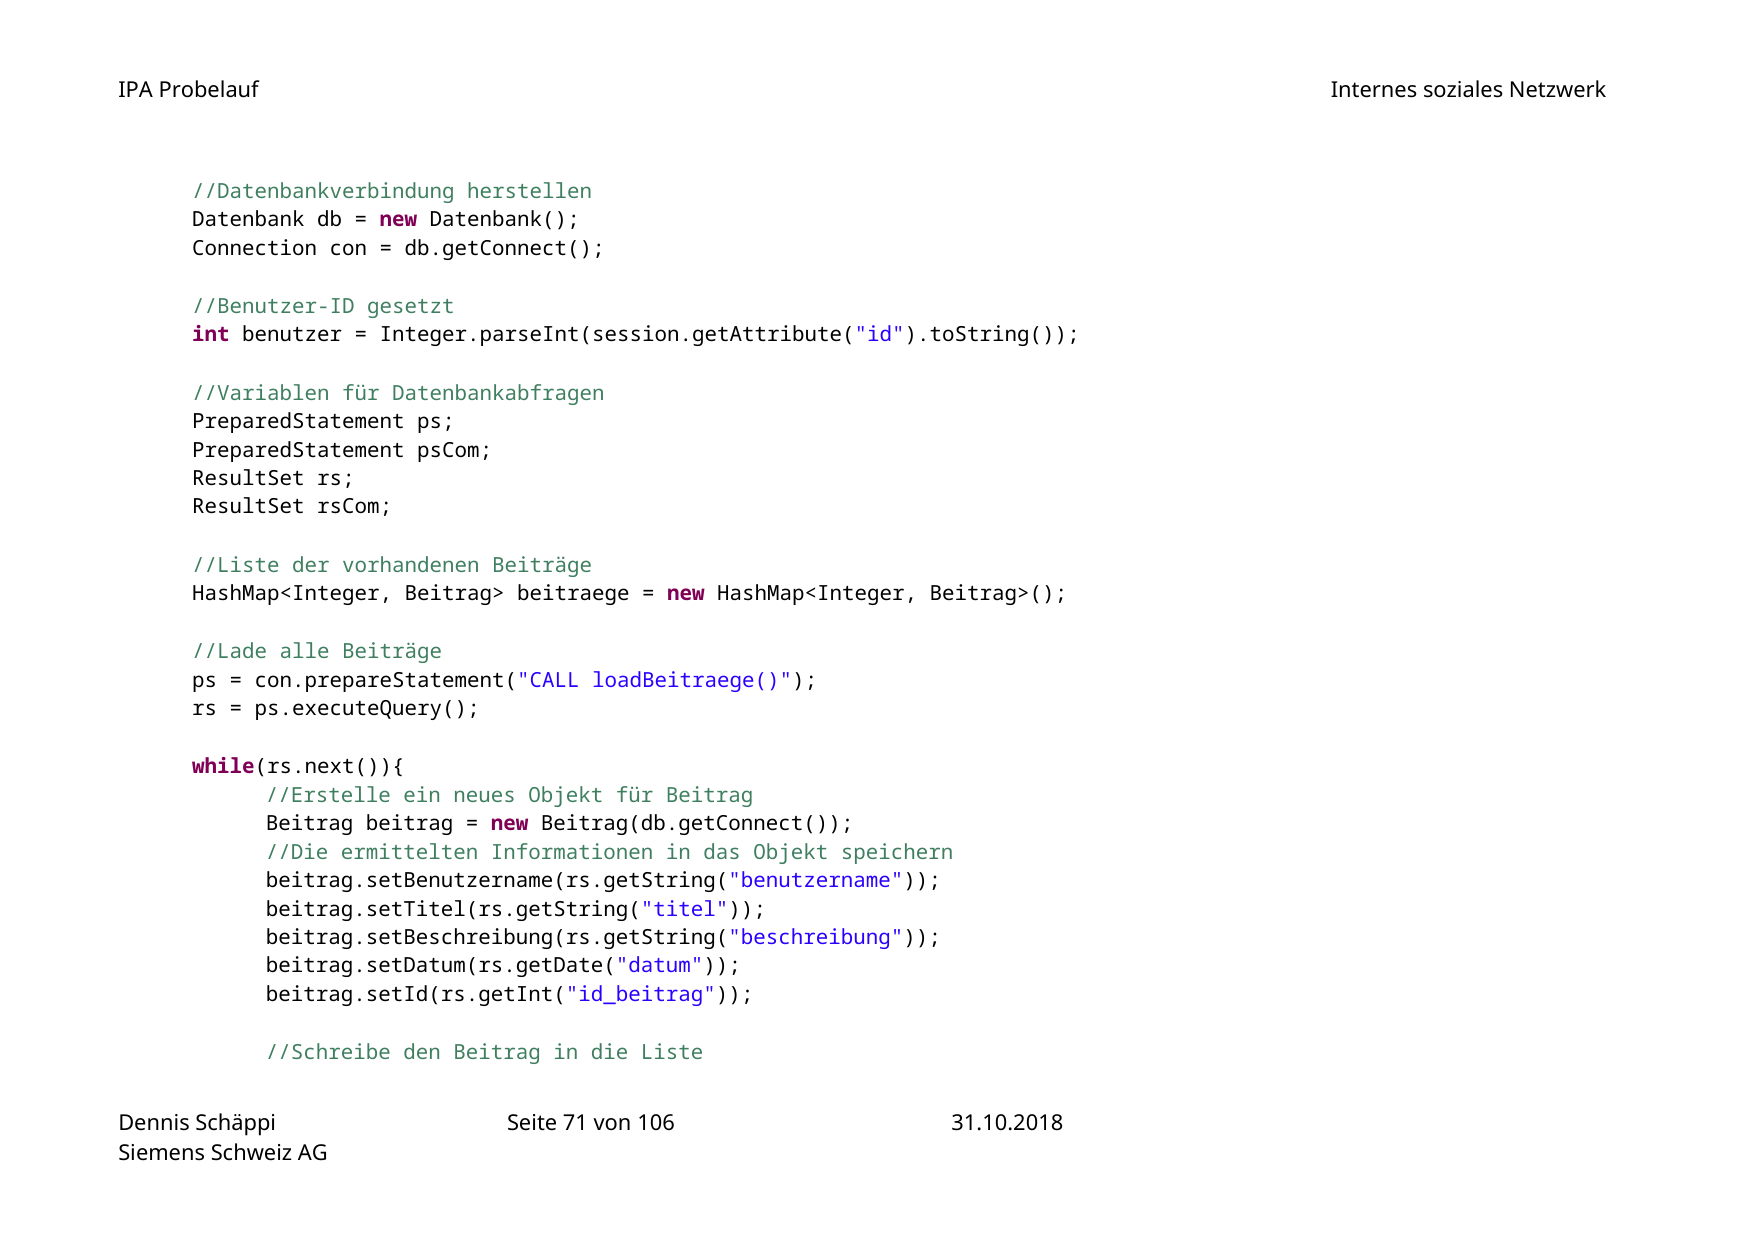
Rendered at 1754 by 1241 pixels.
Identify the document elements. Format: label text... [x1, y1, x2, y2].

text //Datenbankverbindung herstellen [118, 176, 1606, 204]
text Beitrag beitrag = new Beitrag(db.getConnect()); [118, 808, 1606, 837]
text int benutzer = Integer.parseInt(session.getAttribute("id").toString()); [118, 319, 1606, 348]
text beitrag.setBenutzername(rs.getString("benutzername")); [118, 865, 1606, 894]
text Datenbank db = new Datenbank(); [118, 204, 1606, 233]
text while(rs.next()){ [118, 752, 1606, 780]
text //Liste der vorhandenen Beiträge [118, 550, 1606, 578]
text //Lade alle Beiträge [118, 636, 1606, 665]
text Connection con = db.getConnect(); [118, 233, 1606, 261]
text ResultSet rs; [118, 463, 1606, 492]
text //Schreibe den Beitrag in die Liste [118, 1037, 1606, 1066]
text beitrag.setId(rs.getInt("id_beitrag")); [118, 979, 1606, 1007]
text beitrag.setTitel(rs.getString("titel")); [118, 894, 1606, 922]
text beitrag.setBeschreibung(rs.getString("beschreibung")); [118, 922, 1606, 951]
text PreparedStatement psCom; [118, 435, 1606, 463]
text ps = con.prepareStatement("CALL loadBeitraege()"); [118, 665, 1606, 693]
text //Die ermittelten Informationen in das Objekt speichern [118, 837, 1606, 865]
text //Erstelle ein neues Objekt für Beitrag [118, 780, 1606, 808]
text //Variablen für Datenbankabfragen [118, 378, 1606, 406]
text beitrag.setDatum(rs.getDate("datum")); [118, 951, 1606, 979]
text ResultSet rsCom; [118, 492, 1606, 520]
text rs = ps.executeQuery(); [118, 693, 1606, 722]
text PreparedStatement ps; [118, 406, 1606, 435]
text HashMap<Integer, Beitrag> beitraege = new HashMap<Integer, Beitrag>(); [118, 578, 1606, 607]
text //Benutzer-ID gesetzt [118, 291, 1606, 319]
